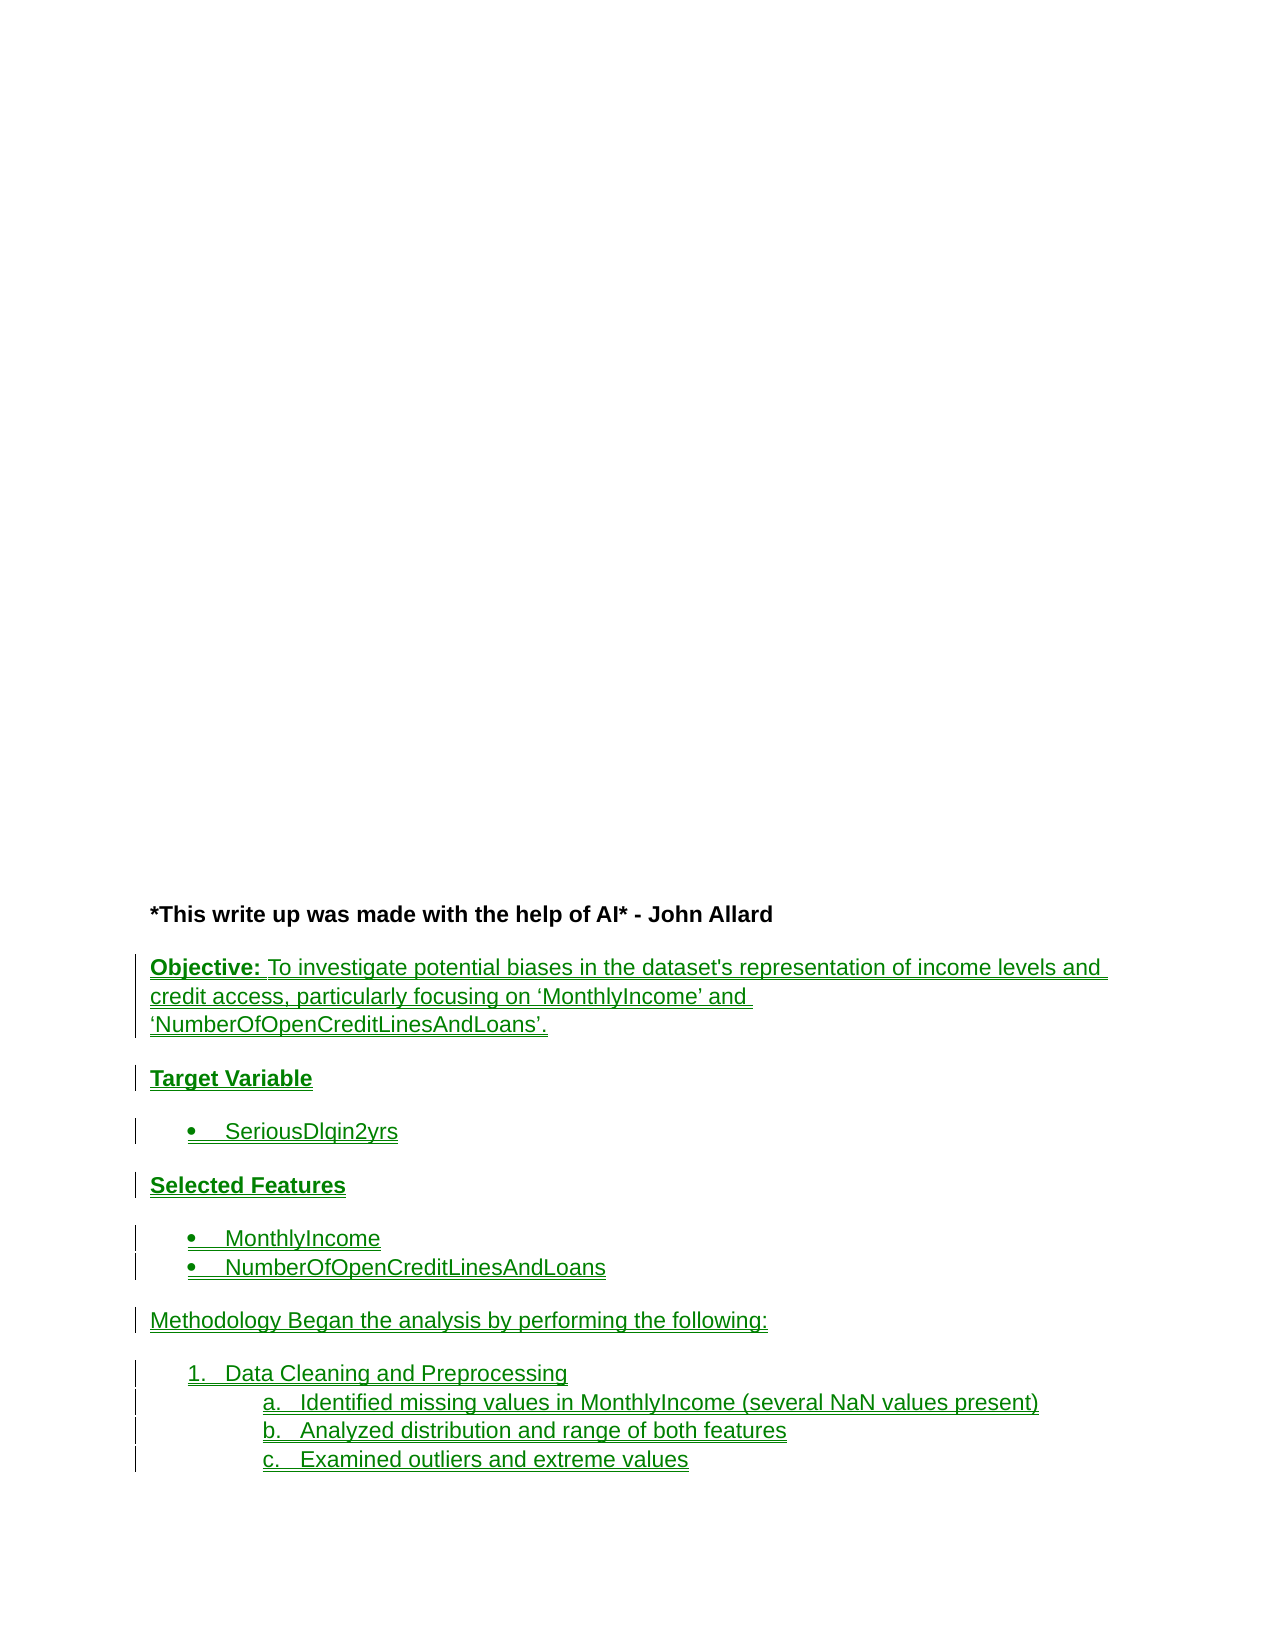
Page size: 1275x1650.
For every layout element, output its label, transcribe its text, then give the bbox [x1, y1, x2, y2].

text *This write up was made with the help of AI* - John Allard [150, 901, 1125, 927]
